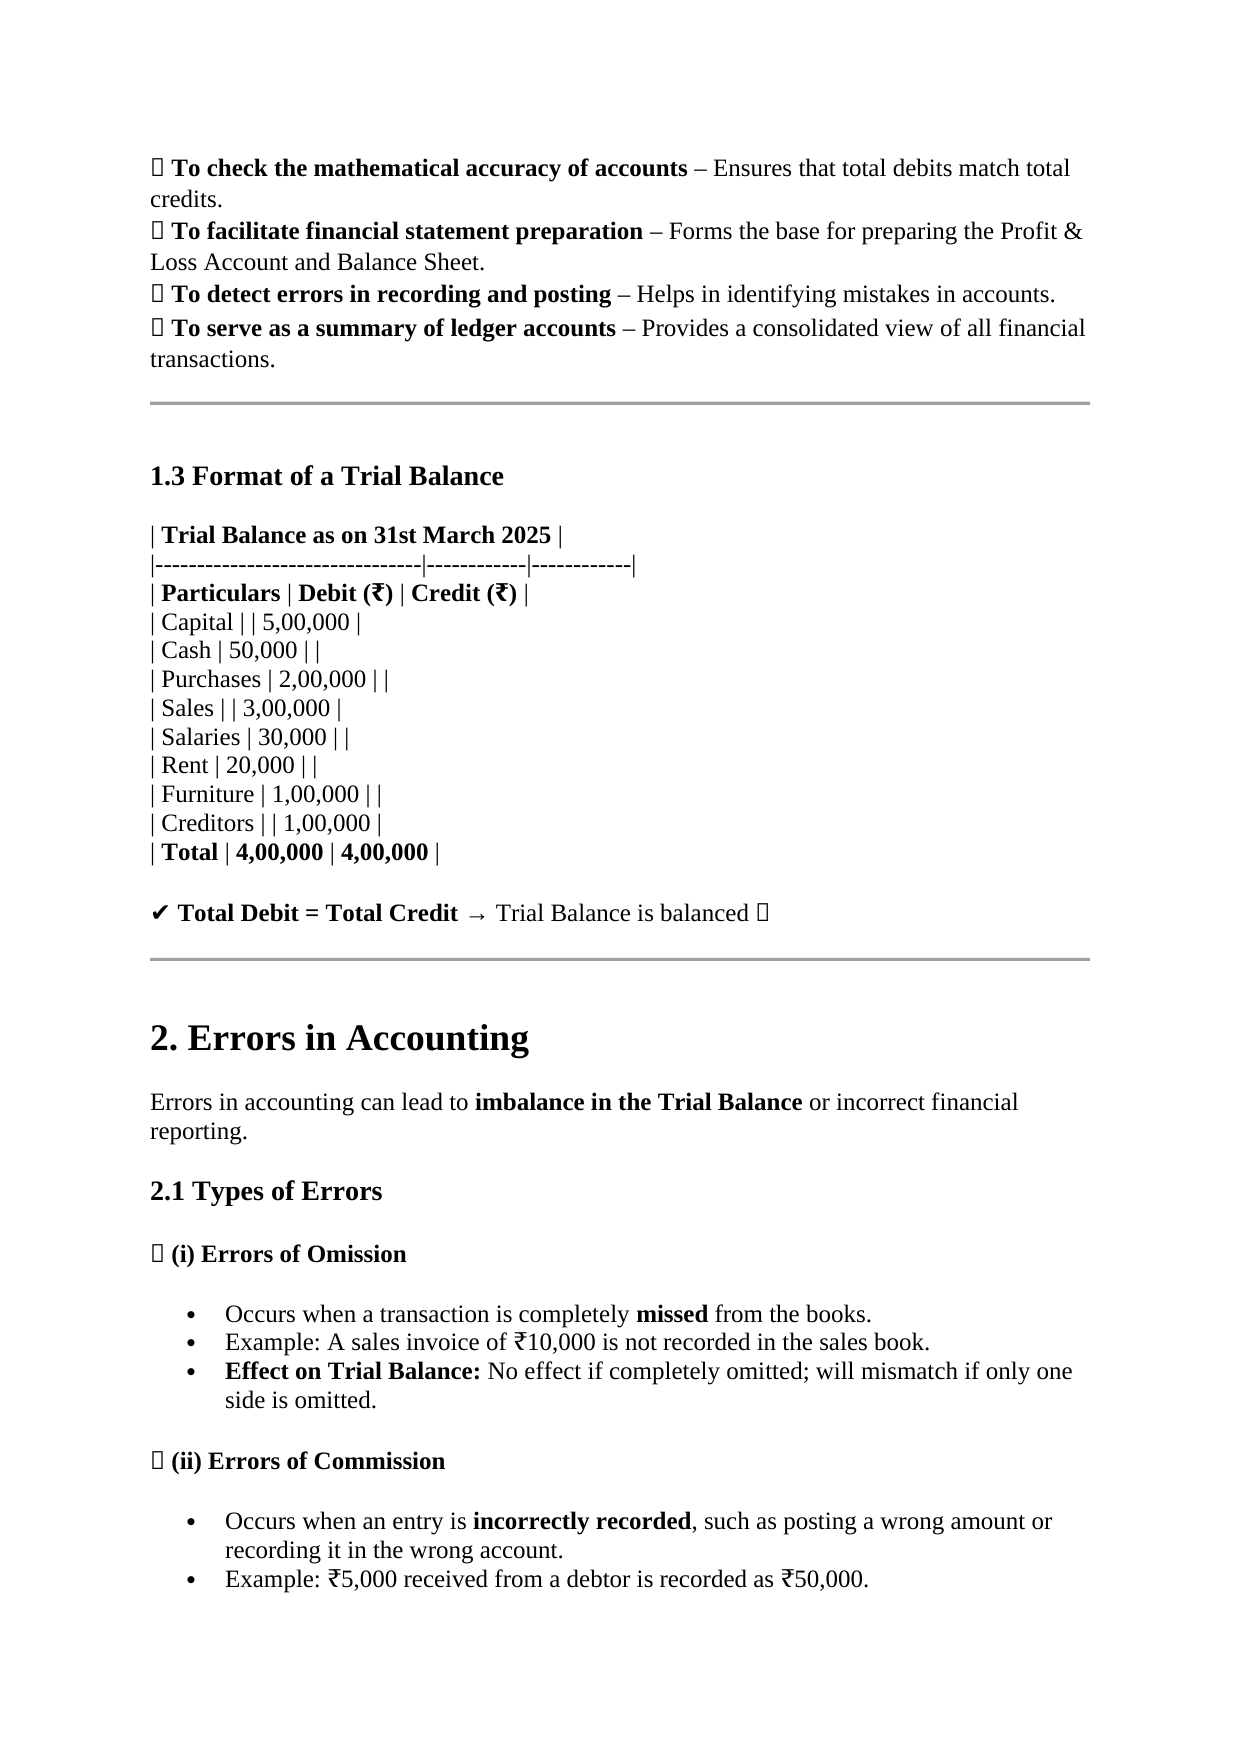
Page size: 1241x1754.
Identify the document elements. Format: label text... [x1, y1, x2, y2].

list Effect on Trial Balance: No effect if completely omitted; will mismatch if only one side is omitted. [187, 1356, 1090, 1414]
text 2.1 Types of Errors [150, 1174, 1090, 1206]
text 2. Errors in Accounting [150, 1015, 1090, 1058]
text 1.3 Format of a Trial Balance [150, 459, 1090, 491]
text ✅ To check the mathematical accuracy of accounts – Ensures that total debits match total credits. ✅ To facilitate financial statement preparation – Forms the base for preparing the Profit & Loss Account and Balance Sheet. ✅ To detect errors in recording and posting – Helps in identifying mistakes in accounts. ✅ To serve as a summary of ledger accounts – Provides a consolidated view of all financial transactions. [150, 150, 1090, 372]
text 📌 (ii) Errors of Commission [150, 1443, 1090, 1477]
list Occurs when an entry is incorrectly recorded, such as posting a wrong amount or recording it in the wrong account. [187, 1506, 1090, 1564]
text ✔ Total Debit = Total Credit → Trial Balance is balanced ✅ [150, 894, 1090, 929]
text | Trial Balance as on 31st March 2025 | |--------------------------------|------------|------------| | Particulars | Debit (₹) | Credit (₹) | | Capital | | 5,00,000 | | Cash | 50,000 | | | Purchases | 2,00,000 | | | Sales | | 3,00,000 | | Salaries | 30,000 | | | Rent | 20,000 | | | Furniture | 1,00,000 | | | Creditors | | 1,00,000 | | Total | 4,00,000 | 4,00,000 | [150, 520, 1090, 865]
text Errors in accounting can lead to imbalance in the Trial Balance or incorrect financial reporting. [150, 1087, 1090, 1145]
list Example: ₹5,000 received from a debtor is recorded as ₹50,000. [187, 1564, 1090, 1592]
text 📌 (i) Errors of Omission [150, 1236, 1090, 1269]
list Example: A sales invoice of ₹10,000 is not recorded in the sales book. [187, 1327, 1090, 1356]
list Occurs when a transaction is completely missed from the books. [187, 1299, 1090, 1327]
